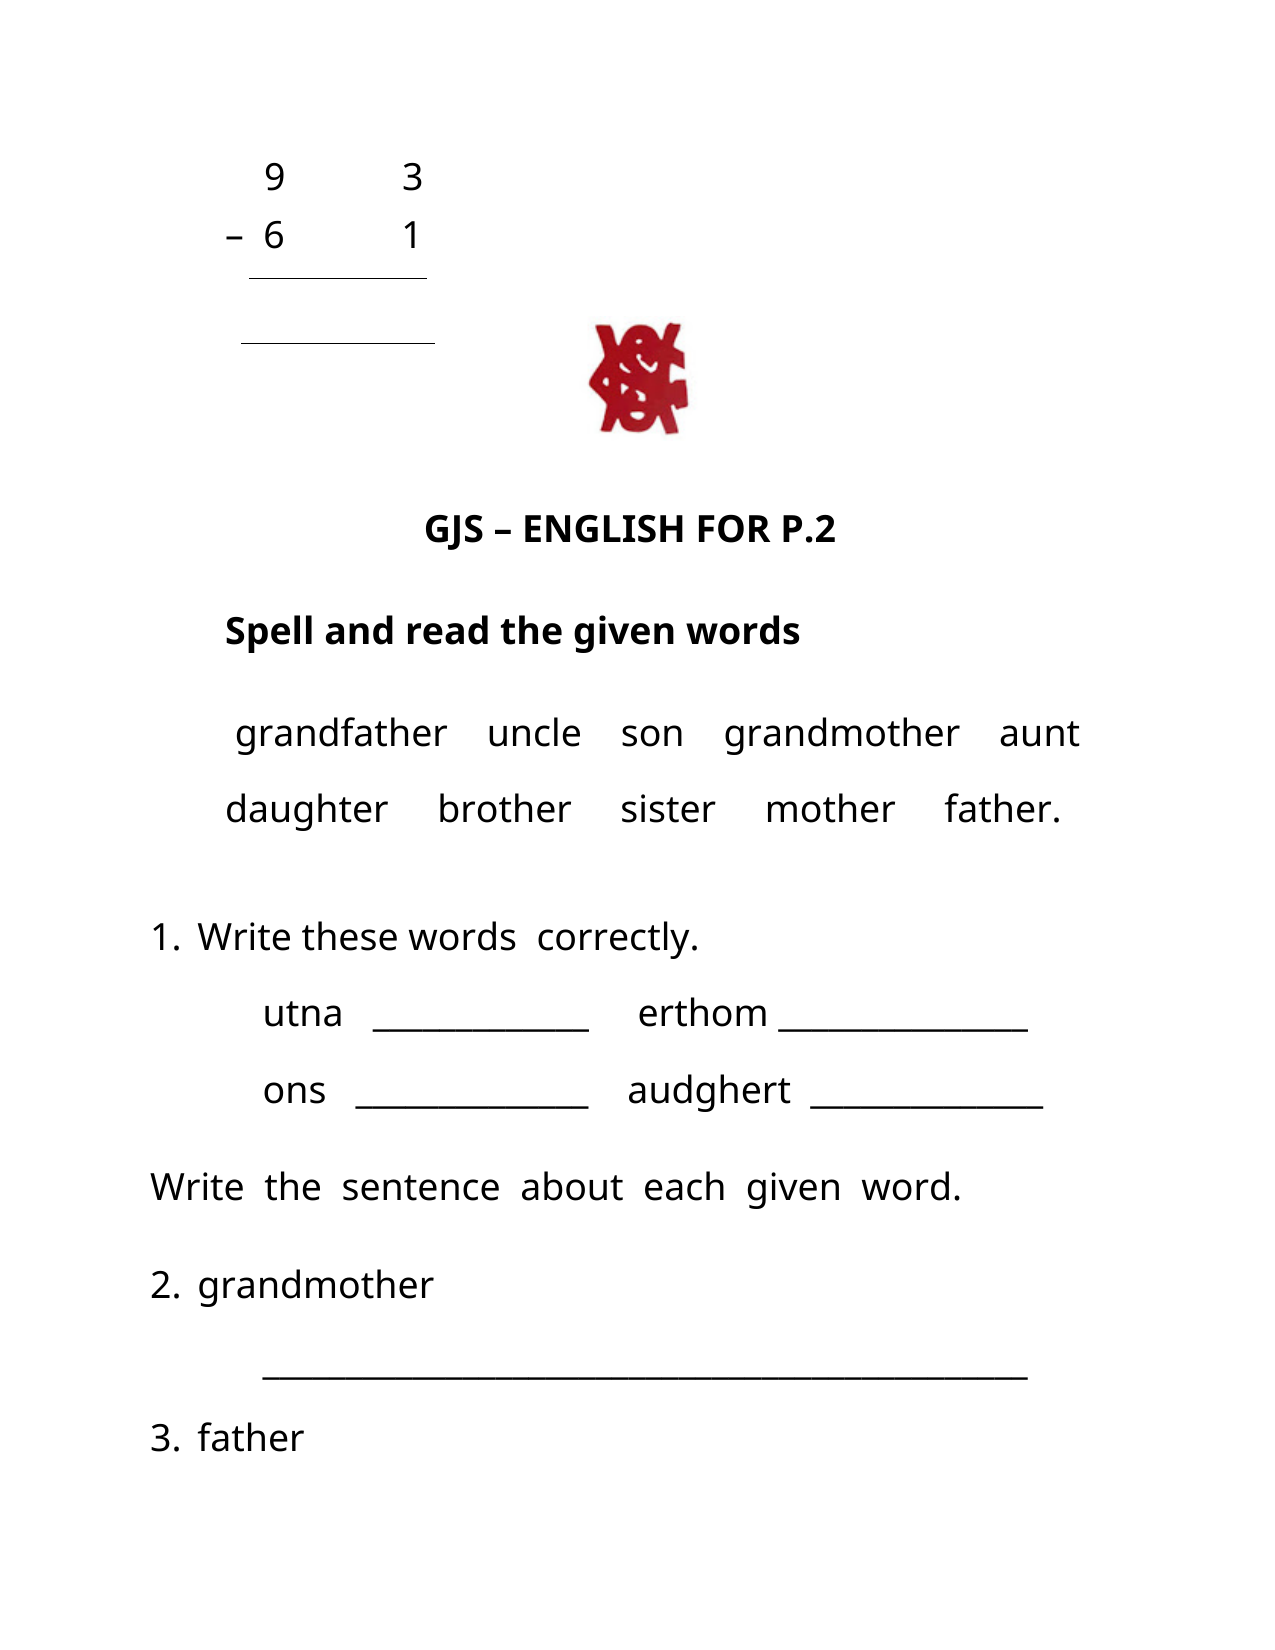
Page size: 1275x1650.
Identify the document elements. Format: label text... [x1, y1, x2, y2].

text Write the sentence about each given word. [150, 1161, 1125, 1212]
list – 6 1 [225, 209, 1125, 260]
list GJS – ENGLISH FOR P.2 [300, 502, 1125, 553]
list utna _____________ erthom _______________ [262, 987, 1125, 1038]
list 9 3 [225, 150, 1125, 201]
list grandfather uncle son grandmother aunt daughter brother sister mother father. [225, 706, 1125, 834]
list Write these words correctly. [150, 910, 1125, 961]
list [262, 1335, 1125, 1386]
list grandmother [150, 1258, 1125, 1309]
list ons ______________ audghert ______________ [262, 1063, 1125, 1114]
list father [150, 1411, 1125, 1462]
picture [515, 316, 761, 441]
list Spell and read the given words [225, 604, 1125, 655]
